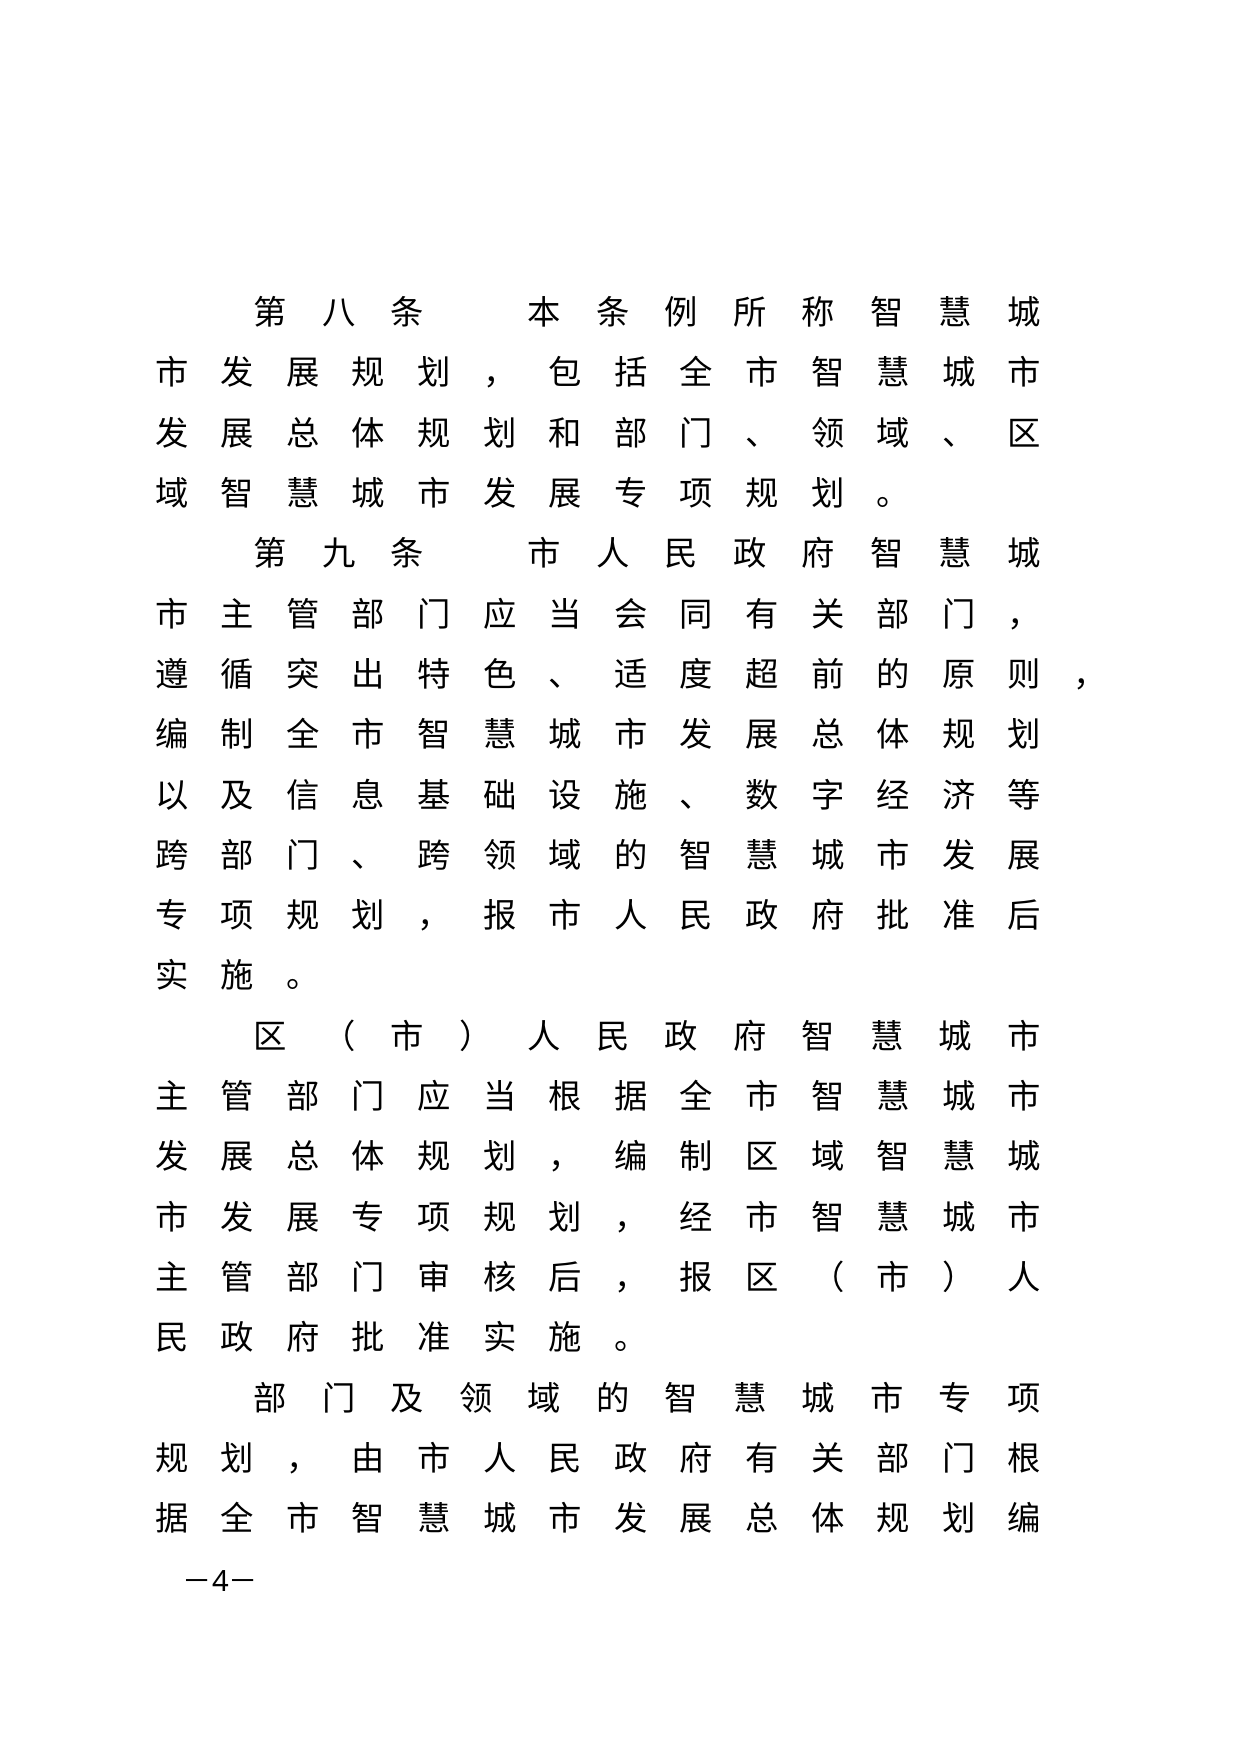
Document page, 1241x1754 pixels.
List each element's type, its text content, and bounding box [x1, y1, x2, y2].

text 第九条 市人民政府智慧城市主管部门应当会同有关部门，遵循突出特色、适度超前的原则，编制全市智慧城市发展总体规划以及信息基础设施、数字经济等跨部门、跨领域的智慧城市发展专项规划，报市人民政府批准后实施。 [155, 521, 1073, 1003]
text 区（市）人民政府智慧城市主管部门应当根据全市智慧城市发展总体规划，编制区域智慧城市发展专项规划，经市智慧城市主管部门审核后，报区（市）人民政府批准实施。 [155, 1003, 1073, 1365]
text 第八条 本条例所称智慧城市发展规划，包括全市智慧城市发展总体规划和部门、领域、区域智慧城市发展专项规划。 [155, 280, 1073, 521]
text 部门及领域的智慧城市专项规划，由市人民政府有关部门根据全市智慧城市发展总体规划编制，经市人民政府智慧城市主管部门审定后，报市人民政府批准实施。 [155, 1365, 1073, 1546]
